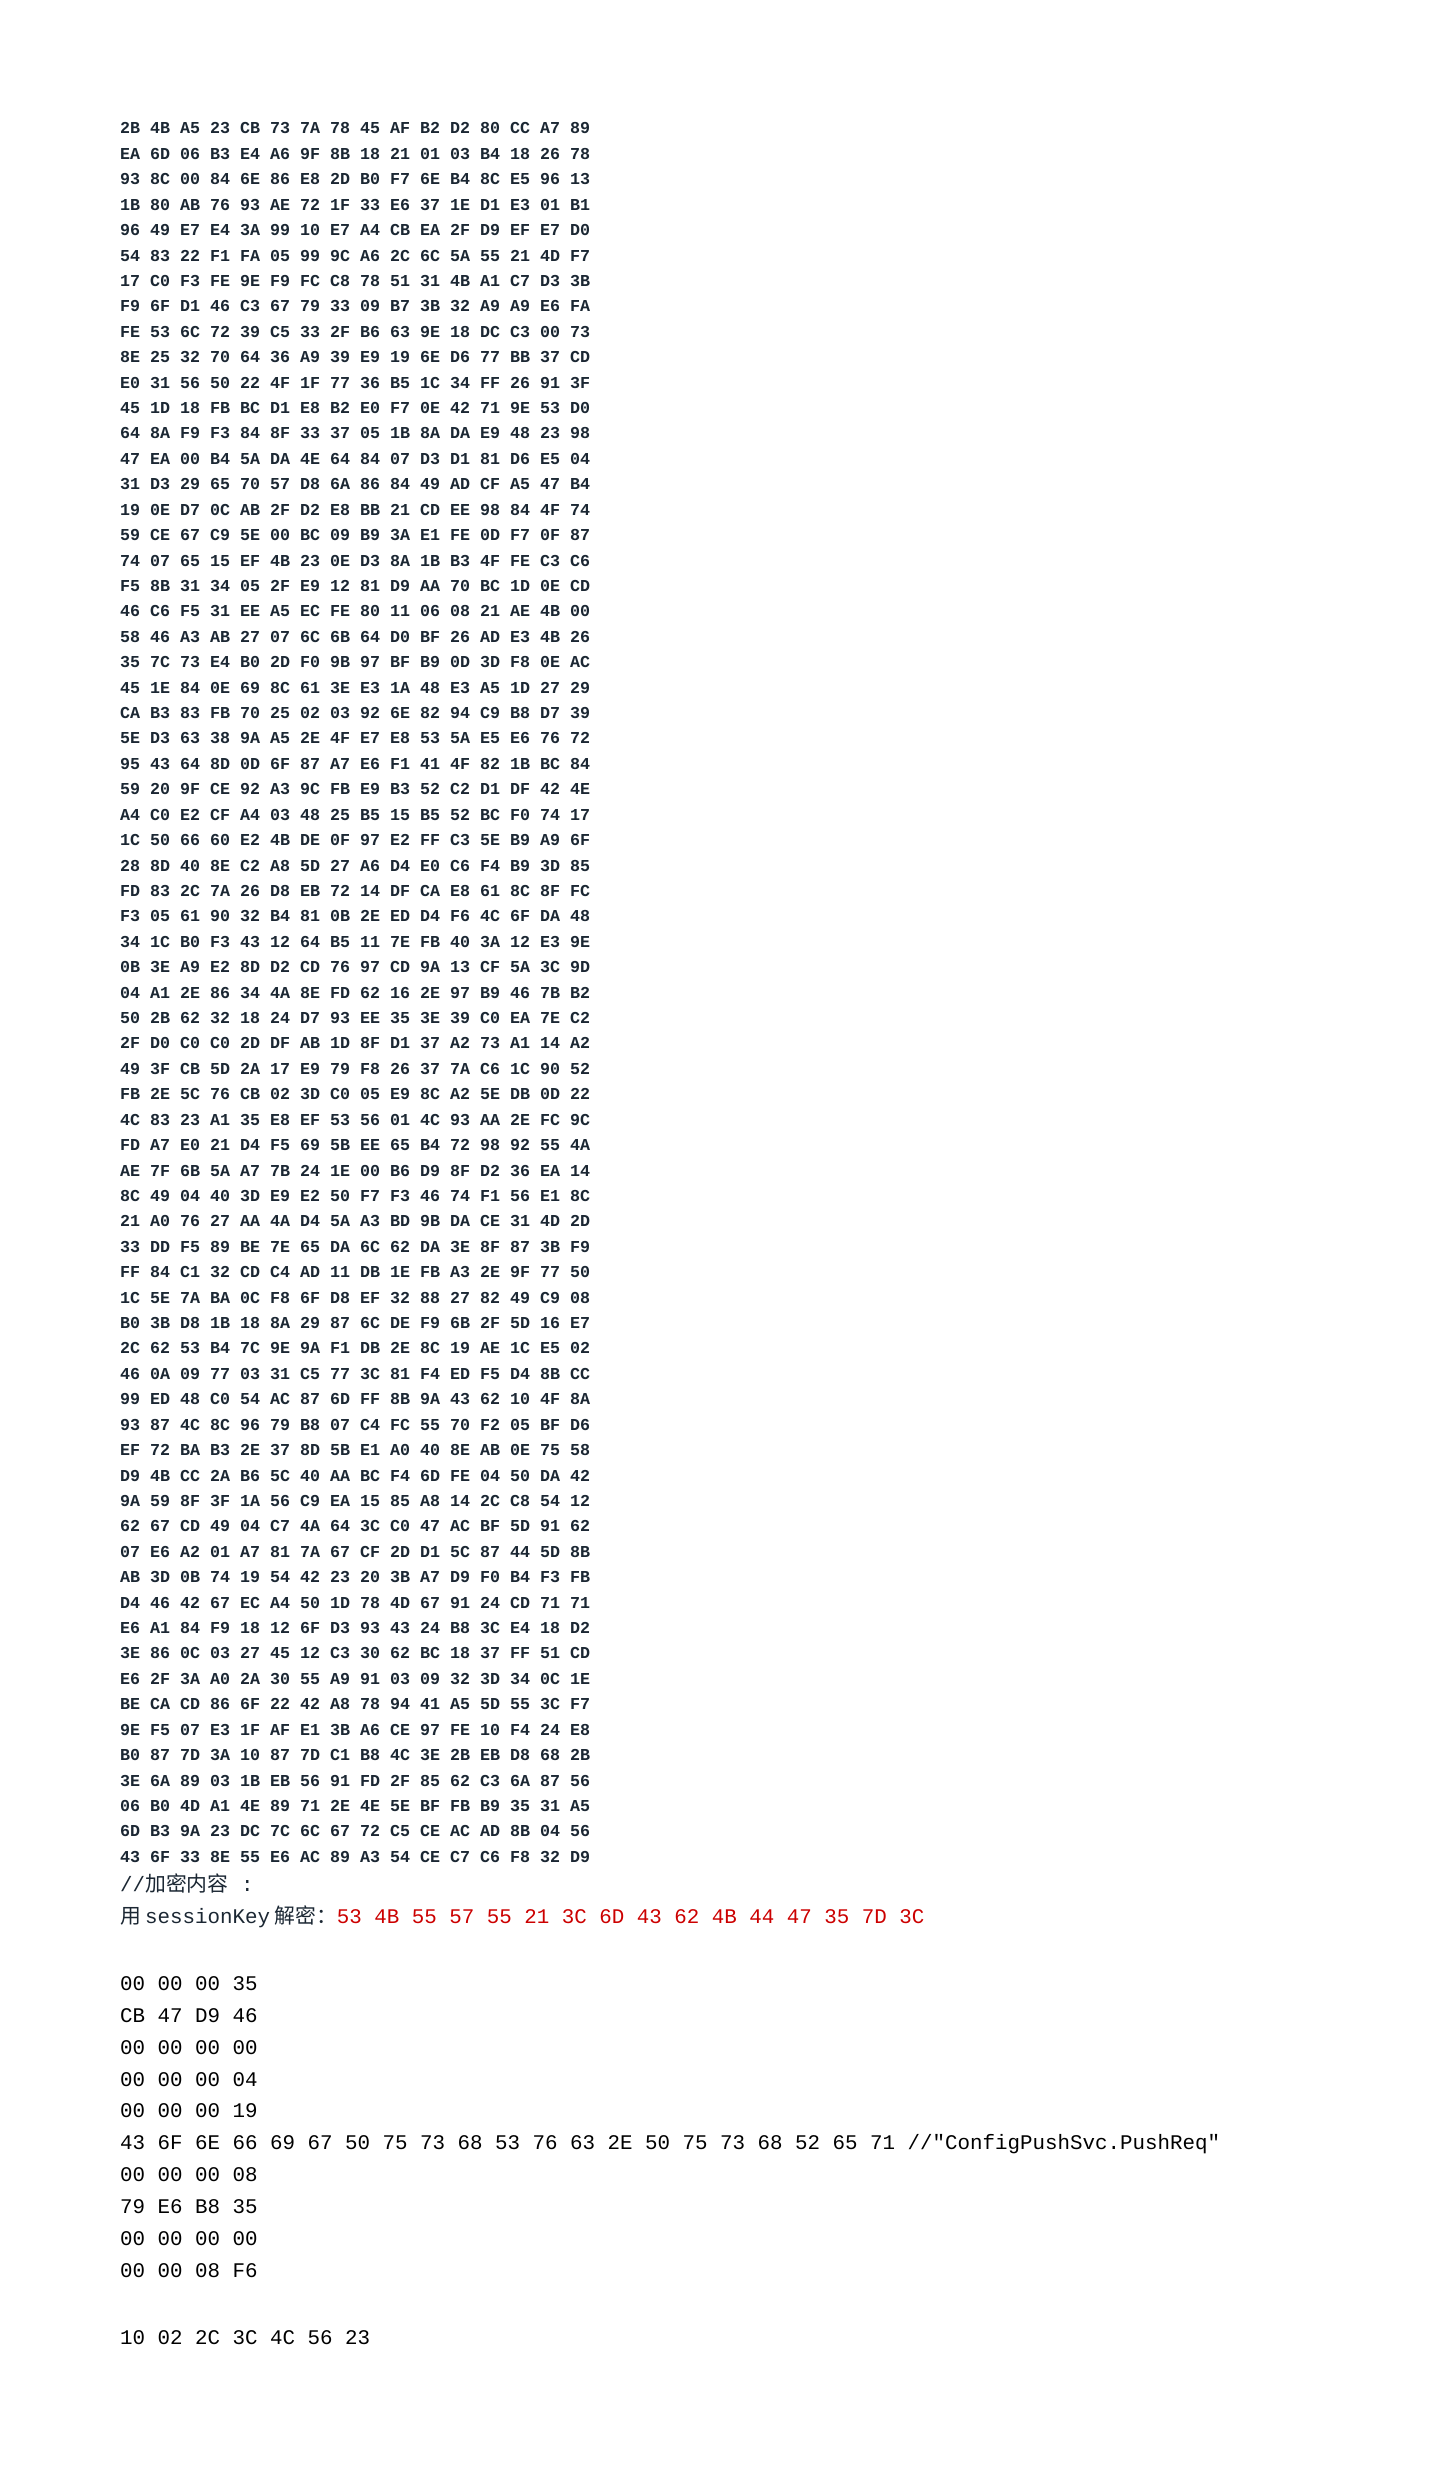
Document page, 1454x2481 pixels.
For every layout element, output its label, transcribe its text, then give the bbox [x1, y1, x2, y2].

text 17 C0 F3 FE 9E F9 FC C8 78 51 31 4B A1 C7 D3 3B [120, 272, 1333, 291]
text EA 6D 06 B3 E4 A6 9F 8B 18 21 01 03 B4 18 26 78 [120, 145, 1333, 164]
text 62 67 CD 49 04 C7 4A 64 3C C0 47 AC BF 5D 91 62 [120, 1518, 1333, 1537]
text 43 6F 33 8E 55 E6 AC 89 A3 54 CE C7 C6 F8 32 D9 [120, 1848, 1333, 1867]
text F3 05 61 90 32 B4 81 0B 2E ED D4 F6 4C 6F DA 48 [120, 908, 1333, 927]
text 0B 3E A9 E2 8D D2 CD 76 97 CD 9A 13 CF 5A 3C 9D [120, 959, 1333, 978]
text 19 0E D7 0C AB 2F D2 E8 BB 21 CD EE 98 84 4F 74 [120, 501, 1333, 520]
text 58 46 A3 AB 27 07 6C 6B 64 D0 BF 26 AD E3 4B 26 [120, 628, 1333, 647]
text 2F D0 C0 C0 2D DF AB 1D 8F D1 37 A2 73 A1 14 A2 [120, 1035, 1333, 1054]
text 00 00 08 F6 [120, 2260, 1333, 2283]
text 00 00 00 19 [120, 2101, 1333, 2124]
text FD A7 E0 21 D4 F5 69 5B EE 65 B4 72 98 92 55 4A [120, 1137, 1333, 1156]
text 45 1E 84 0E 69 8C 61 3E E3 1A 48 E3 A5 1D 27 29 [120, 679, 1333, 698]
text 74 07 65 15 EF 4B 23 0E D3 8A 1B B3 4F FE C3 C6 [120, 552, 1333, 571]
text 00 00 00 00 [120, 2037, 1333, 2060]
text B0 87 7D 3A 10 87 7D C1 B8 4C 3E 2B EB D8 68 2B [120, 1747, 1333, 1766]
text 用sessionKey解密：53 4B 55 57 55 21 3C 6D 43 62 4B 44 47 35 7D 3C [120, 1906, 1333, 1929]
text 35 7C 73 E4 B0 2D F0 9B 97 BF B9 0D 3D F8 0E AC [120, 654, 1333, 673]
text AE 7F 6B 5A A7 7B 24 1E 00 B6 D9 8F D2 36 EA 14 [120, 1162, 1333, 1181]
text 79 E6 B8 35 [120, 2196, 1333, 2220]
text FB 2E 5C 76 CB 02 3D C0 05 E9 8C A2 5E DB 0D 22 [120, 1086, 1333, 1105]
text 9E F5 07 E3 1F AF E1 3B A6 CE 97 FE 10 F4 24 E8 [120, 1721, 1333, 1740]
text 95 43 64 8D 0D 6F 87 A7 E6 F1 41 4F 82 1B BC 84 [120, 755, 1333, 774]
text 34 1C B0 F3 43 12 64 B5 11 7E FB 40 3A 12 E3 9E [120, 933, 1333, 952]
text 6D B3 9A 23 DC 7C 6C 67 72 C5 CE AC AD 8B 04 56 [120, 1823, 1333, 1842]
text 2B 4B A5 23 CB 73 7A 78 45 AF B2 D2 80 CC A7 89 [120, 120, 1333, 139]
text EF 72 BA B3 2E 37 8D 5B E1 A0 40 8E AB 0E 75 58 [120, 1442, 1333, 1461]
text 00 00 00 08 [120, 2164, 1333, 2188]
text 99 ED 48 C0 54 AC 87 6D FF 8B 9A 43 62 10 4F 8A [120, 1391, 1333, 1410]
text 9A 59 8F 3F 1A 56 C9 EA 15 85 A8 14 2C C8 54 12 [120, 1492, 1333, 1511]
text 1C 5E 7A BA 0C F8 6F D8 EF 32 88 27 82 49 C9 08 [120, 1289, 1333, 1308]
text 3E 6A 89 03 1B EB 56 91 FD 2F 85 62 C3 6A 87 56 [120, 1772, 1333, 1791]
text 33 DD F5 89 BE 7E 65 DA 6C 62 DA 3E 8F 87 3B F9 [120, 1238, 1333, 1257]
text 1C 50 66 60 E2 4B DE 0F 97 E2 FF C3 5E B9 A9 6F [120, 832, 1333, 851]
text 46 C6 F5 31 EE A5 EC FE 80 11 06 08 21 AE 4B 00 [120, 603, 1333, 622]
text B0 3B D8 1B 18 8A 29 87 6C DE F9 6B 2F 5D 16 E7 [120, 1314, 1333, 1333]
text 96 49 E7 E4 3A 99 10 E7 A4 CB EA 2F D9 EF E7 D0 [120, 222, 1333, 241]
text CA B3 83 FB 70 25 02 03 92 6E 82 94 C9 B8 D7 39 [120, 704, 1333, 723]
text 4C 83 23 A1 35 E8 EF 53 56 01 4C 93 AA 2E FC 9C [120, 1111, 1333, 1130]
text 8C 49 04 40 3D E9 E2 50 F7 F3 46 74 F1 56 E1 8C [120, 1187, 1333, 1206]
text 28 8D 40 8E C2 A8 5D 27 A6 D4 E0 C6 F4 B9 3D 85 [120, 857, 1333, 876]
text D9 4B CC 2A B6 5C 40 AA BC F4 6D FE 04 50 DA 42 [120, 1467, 1333, 1486]
text 2C 62 53 B4 7C 9E 9A F1 DB 2E 8C 19 AE 1C E5 02 [120, 1340, 1333, 1359]
text 10 02 2C 3C 4C 56 23 [120, 2327, 1333, 2351]
text FF 84 C1 32 CD C4 AD 11 DB 1E FB A3 2E 9F 77 50 [120, 1264, 1333, 1283]
text AB 3D 0B 74 19 54 42 23 20 3B A7 D9 F0 B4 F3 FB [120, 1569, 1333, 1588]
text 00 00 00 00 [120, 2228, 1333, 2252]
text 43 6F 6E 66 69 67 50 75 73 68 53 76 63 2E 50 75 73 68 52 65 71 //"ConfigPushSvc.PushReq" [120, 2132, 1333, 2156]
text FD 83 2C 7A 26 D8 EB 72 14 DF CA E8 61 8C 8F FC [120, 882, 1333, 901]
text 54 83 22 F1 FA 05 99 9C A6 2C 6C 5A 55 21 4D F7 [120, 247, 1333, 266]
text 07 E6 A2 01 A7 81 7A 67 CF 2D D1 5C 87 44 5D 8B [120, 1543, 1333, 1562]
text 93 87 4C 8C 96 79 B8 07 C4 FC 55 70 F2 05 BF D6 [120, 1416, 1333, 1435]
text 04 A1 2E 86 34 4A 8E FD 62 16 2E 97 B9 46 7B B2 [120, 984, 1333, 1003]
text 00 00 00 35 [120, 1973, 1333, 1997]
text A4 C0 E2 CF A4 03 48 25 B5 15 B5 52 BC F0 74 17 [120, 806, 1333, 825]
text 8E 25 32 70 64 36 A9 39 E9 19 6E D6 77 BB 37 CD [120, 349, 1333, 368]
text 45 1D 18 FB BC D1 E8 B2 E0 F7 0E 42 71 9E 53 D0 [120, 399, 1333, 418]
text E6 A1 84 F9 18 12 6F D3 93 43 24 B8 3C E4 18 D2 [120, 1619, 1333, 1638]
text 47 EA 00 B4 5A DA 4E 64 84 07 D3 D1 81 D6 E5 04 [120, 450, 1333, 469]
text E0 31 56 50 22 4F 1F 77 36 B5 1C 34 FF 26 91 3F [120, 374, 1333, 393]
text 59 CE 67 C9 5E 00 BC 09 B9 3A E1 FE 0D F7 0F 87 [120, 527, 1333, 546]
text F5 8B 31 34 05 2F E9 12 81 D9 AA 70 BC 1D 0E CD [120, 577, 1333, 596]
text CB 47 D9 46 [120, 2005, 1333, 2028]
text 46 0A 09 77 03 31 C5 77 3C 81 F4 ED F5 D4 8B CC [120, 1365, 1333, 1384]
text 1B 80 AB 76 93 AE 72 1F 33 E6 37 1E D1 E3 01 B1 [120, 196, 1333, 215]
text FE 53 6C 72 39 C5 33 2F B6 63 9E 18 DC C3 00 73 [120, 323, 1333, 342]
text F9 6F D1 46 C3 67 79 33 09 B7 3B 32 A9 A9 E6 FA [120, 298, 1333, 317]
text 5E D3 63 38 9A A5 2E 4F E7 E8 53 5A E5 E6 76 72 [120, 730, 1333, 749]
text 49 3F CB 5D 2A 17 E9 79 F8 26 37 7A C6 1C 90 52 [120, 1060, 1333, 1079]
text 06 B0 4D A1 4E 89 71 2E 4E 5E BF FB B9 35 31 A5 [120, 1797, 1333, 1816]
text E6 2F 3A A0 2A 30 55 A9 91 03 09 32 3D 34 0C 1E [120, 1670, 1333, 1689]
text 31 D3 29 65 70 57 D8 6A 86 84 49 AD CF A5 47 B4 [120, 476, 1333, 495]
text //加密内容 : [120, 1874, 1333, 1897]
text 93 8C 00 84 6E 86 E8 2D B0 F7 6E B4 8C E5 96 13 [120, 171, 1333, 190]
text 21 A0 76 27 AA 4A D4 5A A3 BD 9B DA CE 31 4D 2D [120, 1213, 1333, 1232]
text BE CA CD 86 6F 22 42 A8 78 94 41 A5 5D 55 3C F7 [120, 1696, 1333, 1715]
text 00 00 00 04 [120, 2069, 1333, 2092]
text 64 8A F9 F3 84 8F 33 37 05 1B 8A DA E9 48 23 98 [120, 425, 1333, 444]
text 50 2B 62 32 18 24 D7 93 EE 35 3E 39 C0 EA 7E C2 [120, 1009, 1333, 1028]
text 59 20 9F CE 92 A3 9C FB E9 B3 52 C2 D1 DF 42 4E [120, 781, 1333, 800]
text 3E 86 0C 03 27 45 12 C3 30 62 BC 18 37 FF 51 CD [120, 1645, 1333, 1664]
text D4 46 42 67 EC A4 50 1D 78 4D 67 91 24 CD 71 71 [120, 1594, 1333, 1613]
